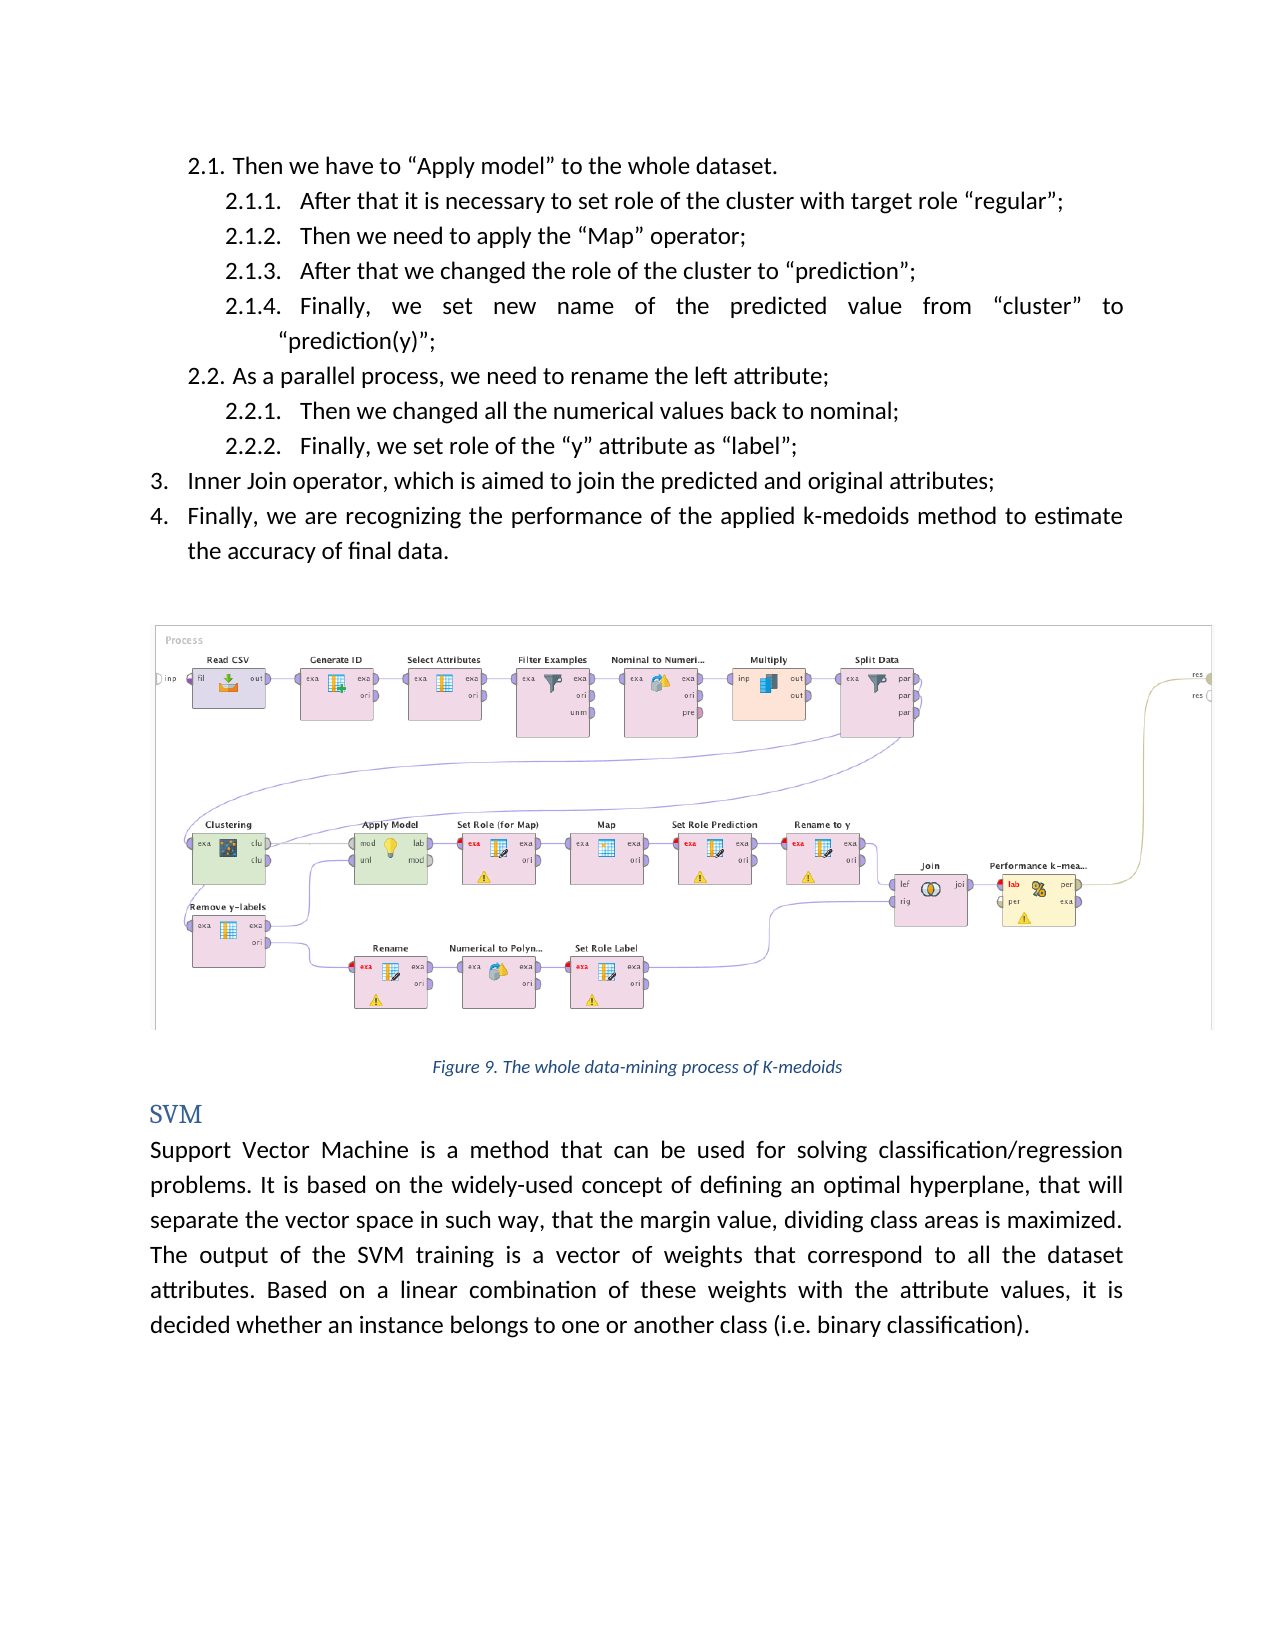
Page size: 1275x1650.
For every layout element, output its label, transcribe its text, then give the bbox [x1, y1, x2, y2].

text Figure 9. The whole data-mining process of K-medoids [150, 1055, 1125, 1078]
list As a parallel process, we need to rename the left attribute; [187, 360, 1125, 391]
list Then we need to apply the “Map” operator; [225, 220, 1125, 251]
list After that we changed the role of the cluster to “prediction”; [225, 255, 1125, 286]
list Finally, we are recognizing the performance of the applied k-medoids method to estimate the accuracy of final data. [150, 500, 1125, 566]
list Then we changed all the numerical values back to nominal; [225, 395, 1125, 426]
picture [150, 625, 1215, 1030]
list Finally, we set new name of the predicted value from “cluster” to “prediction(y)”; [225, 290, 1125, 356]
list Finally, we set role of the “y” attribute as “label”; [225, 430, 1125, 461]
list After that it is necessary to set role of the cluster with target role “regular”; [225, 185, 1125, 216]
text Support Vector Machine is a method that can be used for solving classification/regression problems. It is based on the widely-used concept of defining an optimal hyperplane, that will separate the vector space in such way, that the margin value, dividing class areas is maximized. The output of the SVM training is a vector of weights that correspond to all the dataset attributes. Based on a linear combination of these weights with the attribute values, it is decided whether an instance belongs to one or another class (i.e. binary classification). [150, 1134, 1125, 1340]
subtitle SVM [150, 1099, 1125, 1130]
list Then we have to “Apply model” to the whole dataset. [187, 150, 1125, 181]
list Inner Join operator, which is aimed to join the predicted and original attributes; [150, 465, 1125, 496]
